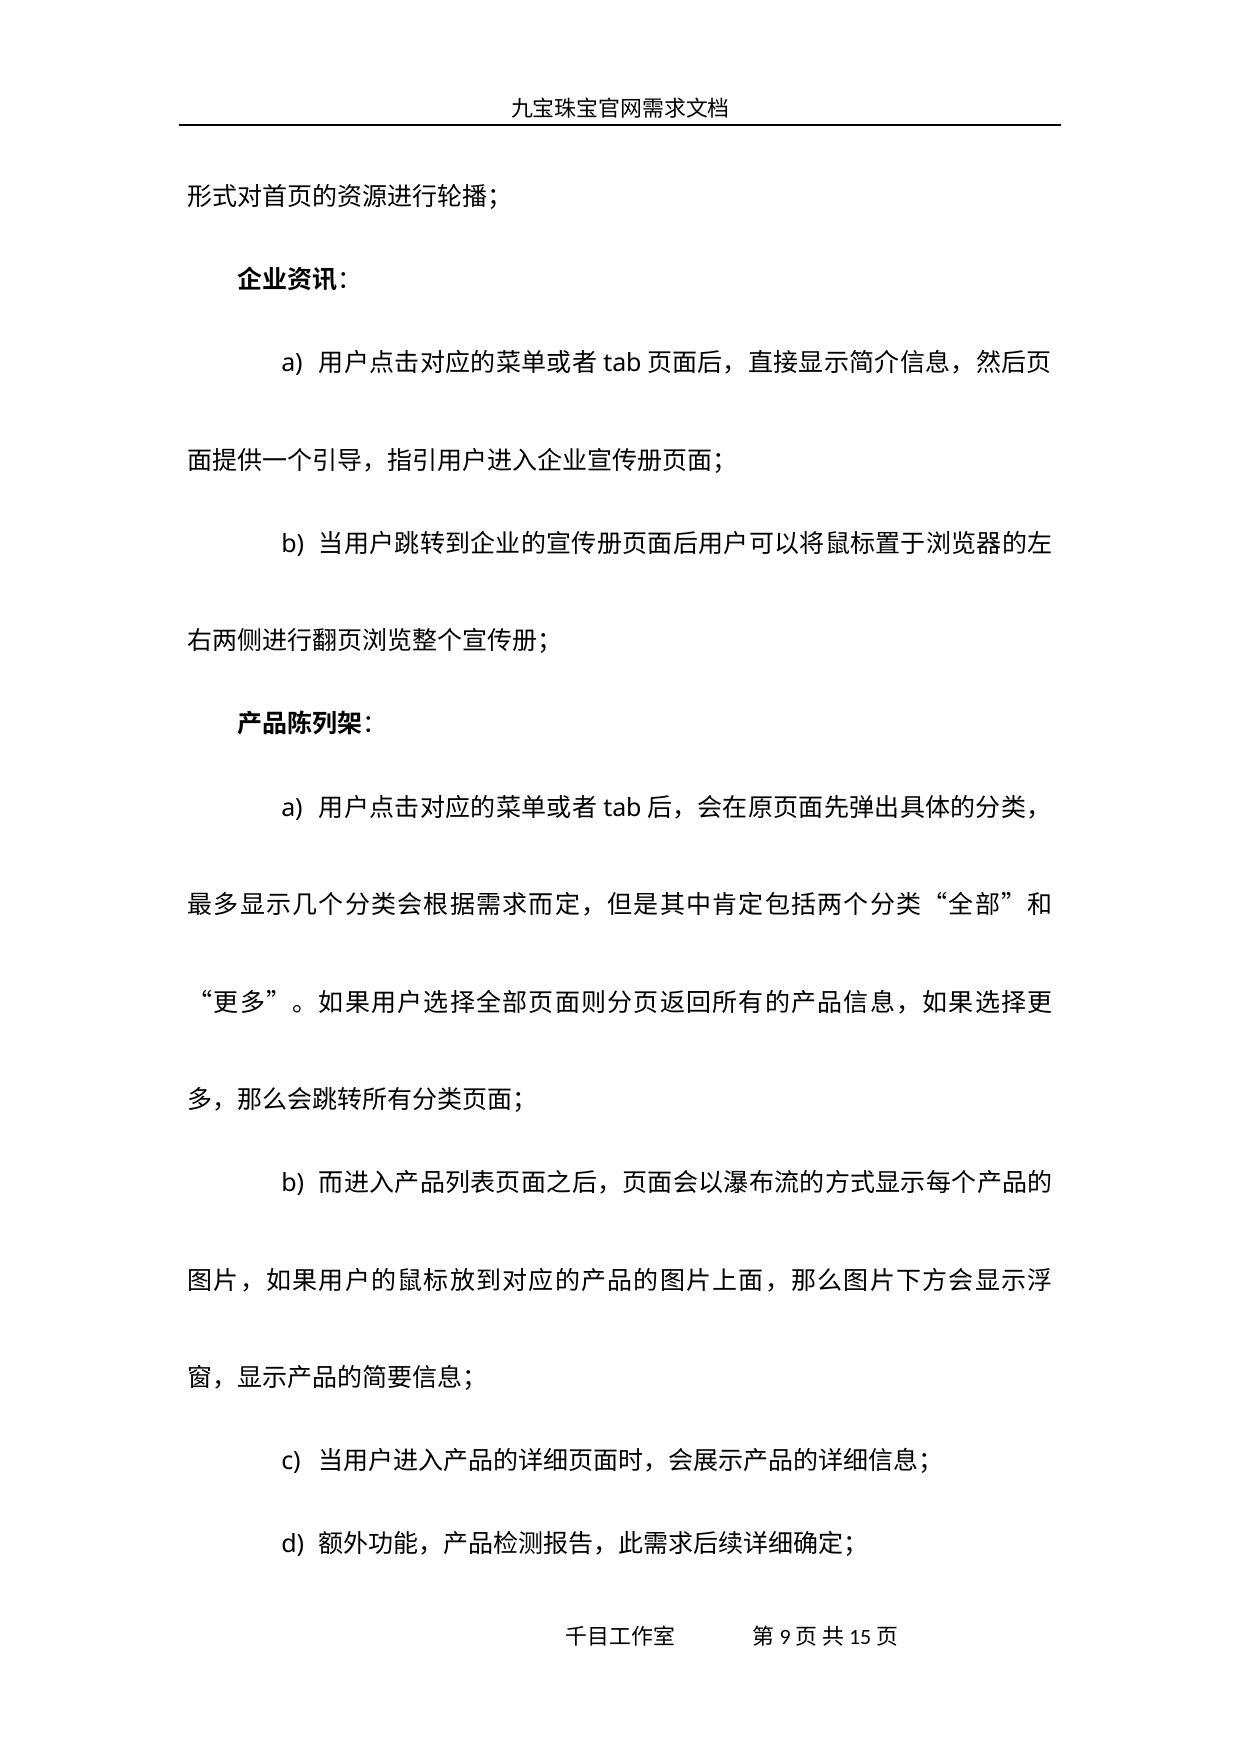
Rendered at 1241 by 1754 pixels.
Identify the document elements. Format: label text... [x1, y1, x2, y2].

text 产品陈列架： [187, 689, 1053, 754]
list 用户点击对应的菜单或者tab后，会在原页面先弹出具体的分类，最多显示几个分类会根据需求而定，但是其中肯定包括两个分类“全部”和“更多”。如果用户选择全部页面则分页返回所有的产品信息，如果选择更多，那么会跳转所有分类页面； [187, 773, 1053, 1130]
list 额外功能，产品检测报告，此需求后续详细确定； [187, 1509, 1053, 1574]
list 当用户进入产品的详细页面时，会展示产品的详细信息； [187, 1426, 1053, 1491]
list 而进入产品列表页面之后，页面会以瀑布流的方式显示每个产品的图片，如果用户的鼠标放到对应的产品的图片上面，那么图片下方会显示浮窗，显示产品的简要信息； [187, 1148, 1053, 1408]
list 当用户跳转到企业的宣传册页面后用户可以将鼠标置于浏览器的左右两侧进行翻页浏览整个宣传册； [187, 509, 1053, 671]
text 企业资讯： [187, 245, 1053, 310]
list 用户点击对应的菜单或者tab页面后，直接显示简介信息，然后页面提供一个引导，指引用户进入企业宣传册页面； [187, 328, 1053, 491]
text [187, 162, 1053, 227]
